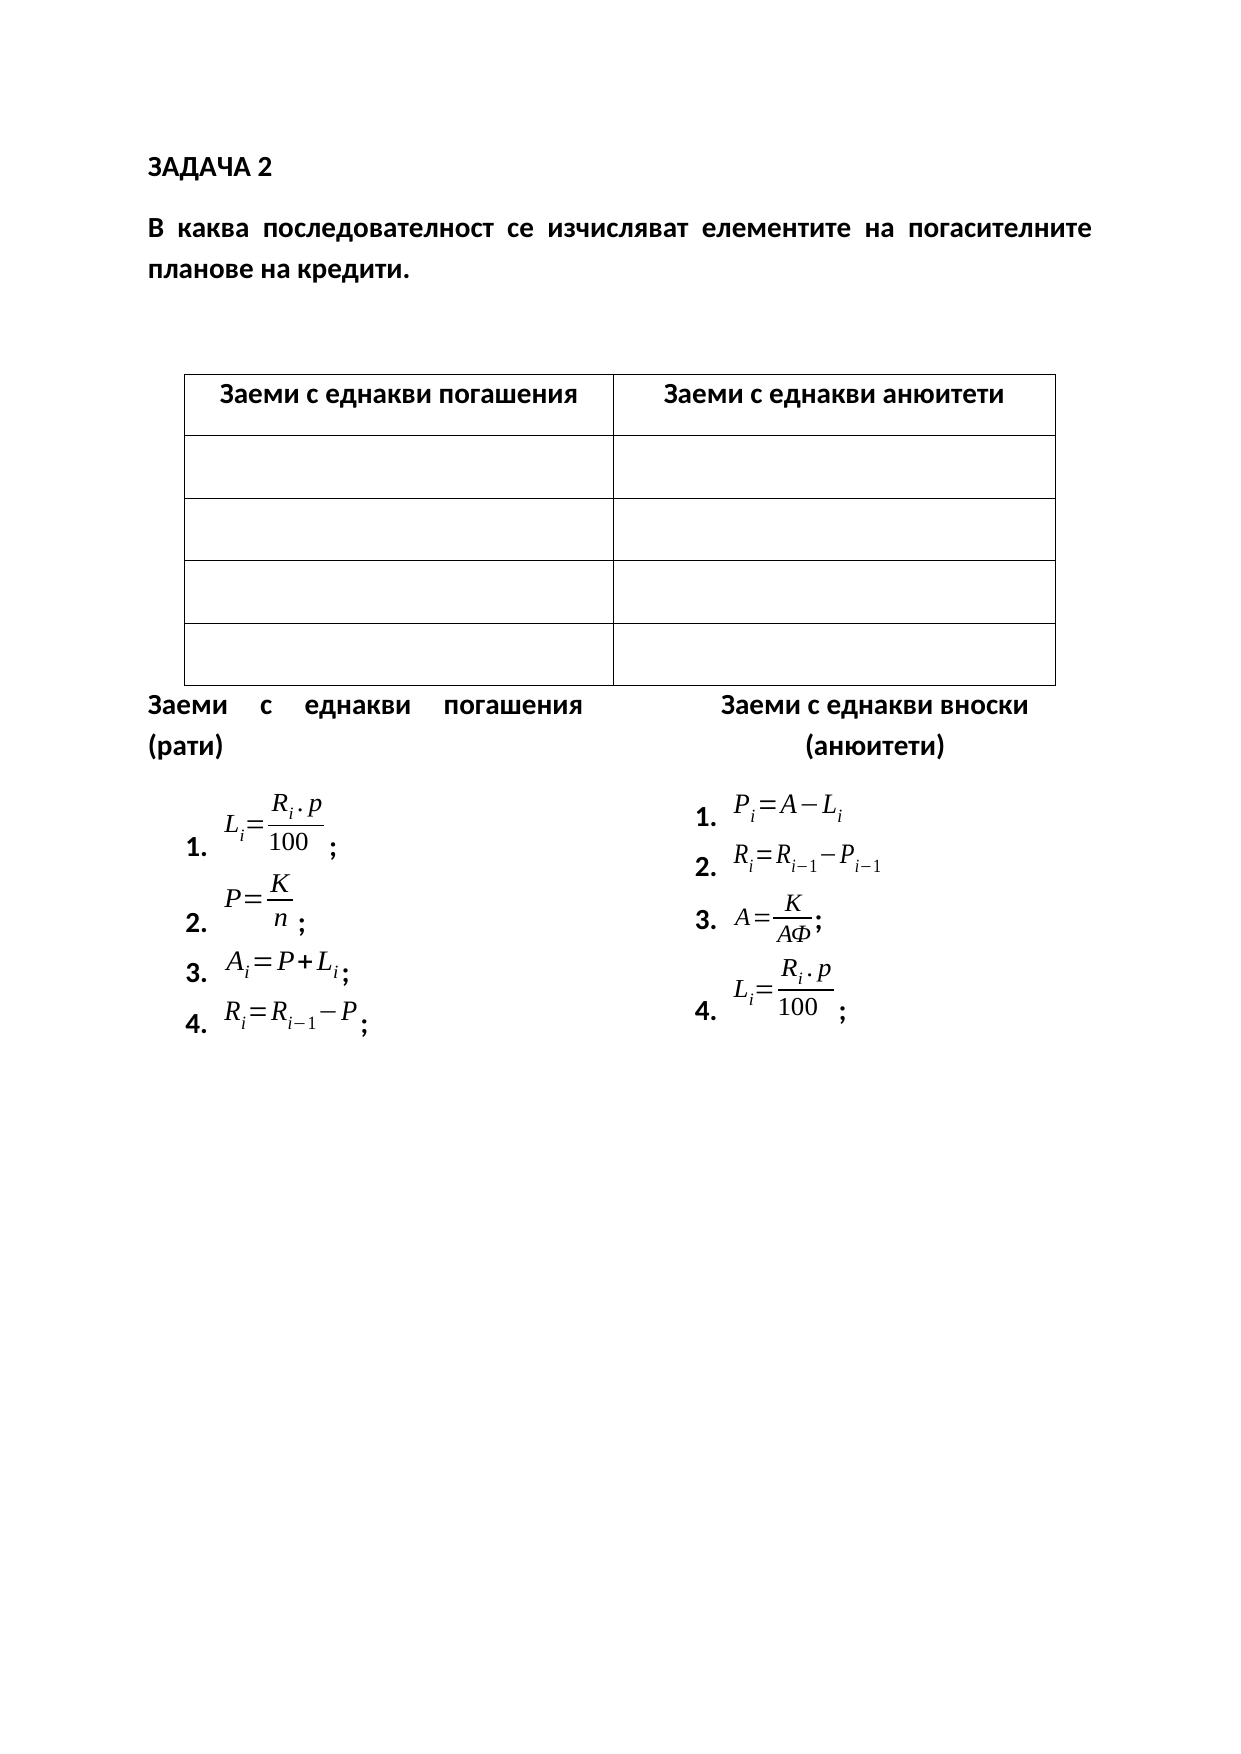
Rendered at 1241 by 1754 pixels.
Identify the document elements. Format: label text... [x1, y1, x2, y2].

list ; [185, 945, 583, 990]
list ; [185, 996, 583, 1040]
table_cell [185, 436, 613, 498]
table_header Заеми с еднакви погашения [185, 375, 613, 435]
table_cell [614, 624, 1055, 685]
text В каква последователност се изчисляват елементите на погасителните планове на кредити. [148, 209, 1093, 286]
list ; [185, 789, 583, 863]
table_cell [614, 561, 1055, 623]
text Задача 2 [148, 148, 1093, 183]
table_cell [614, 436, 1055, 498]
text Заеми с еднакви вноски (анюитети) [657, 686, 1093, 763]
list ; [694, 889, 1093, 948]
text Заеми с еднакви погашения (рати) [148, 686, 583, 763]
table_header Заеми с еднакви анюитети [614, 375, 1055, 435]
table_cell [185, 561, 613, 623]
list ; [694, 953, 1093, 1028]
list ; [185, 869, 583, 940]
table_cell [185, 624, 613, 685]
table_cell [185, 499, 613, 560]
table_cell [614, 499, 1055, 560]
